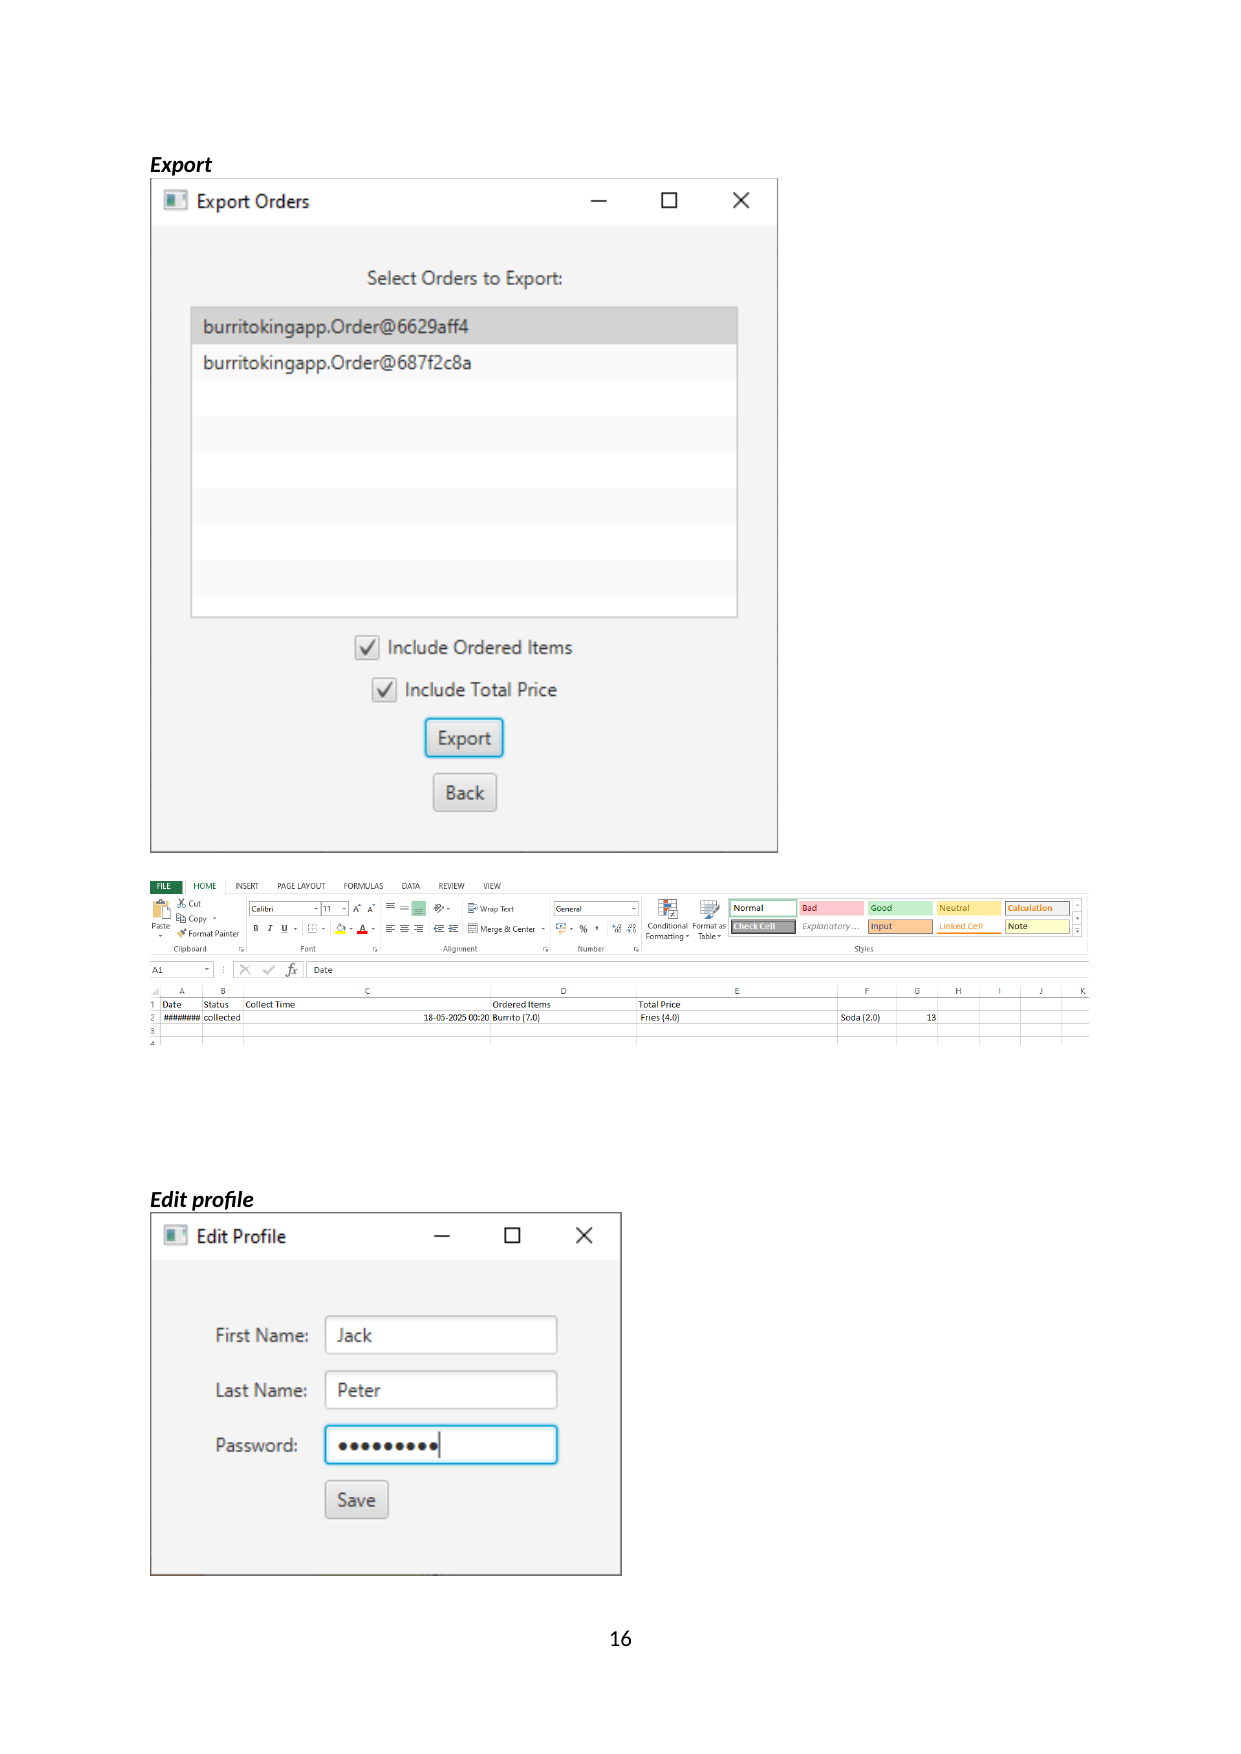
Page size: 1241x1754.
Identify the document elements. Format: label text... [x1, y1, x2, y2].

picture [150, 1212, 622, 1576]
text Edit profile [150, 1185, 1090, 1213]
picture [150, 178, 779, 853]
text Export [150, 150, 1090, 178]
picture [150, 881, 1089, 1045]
